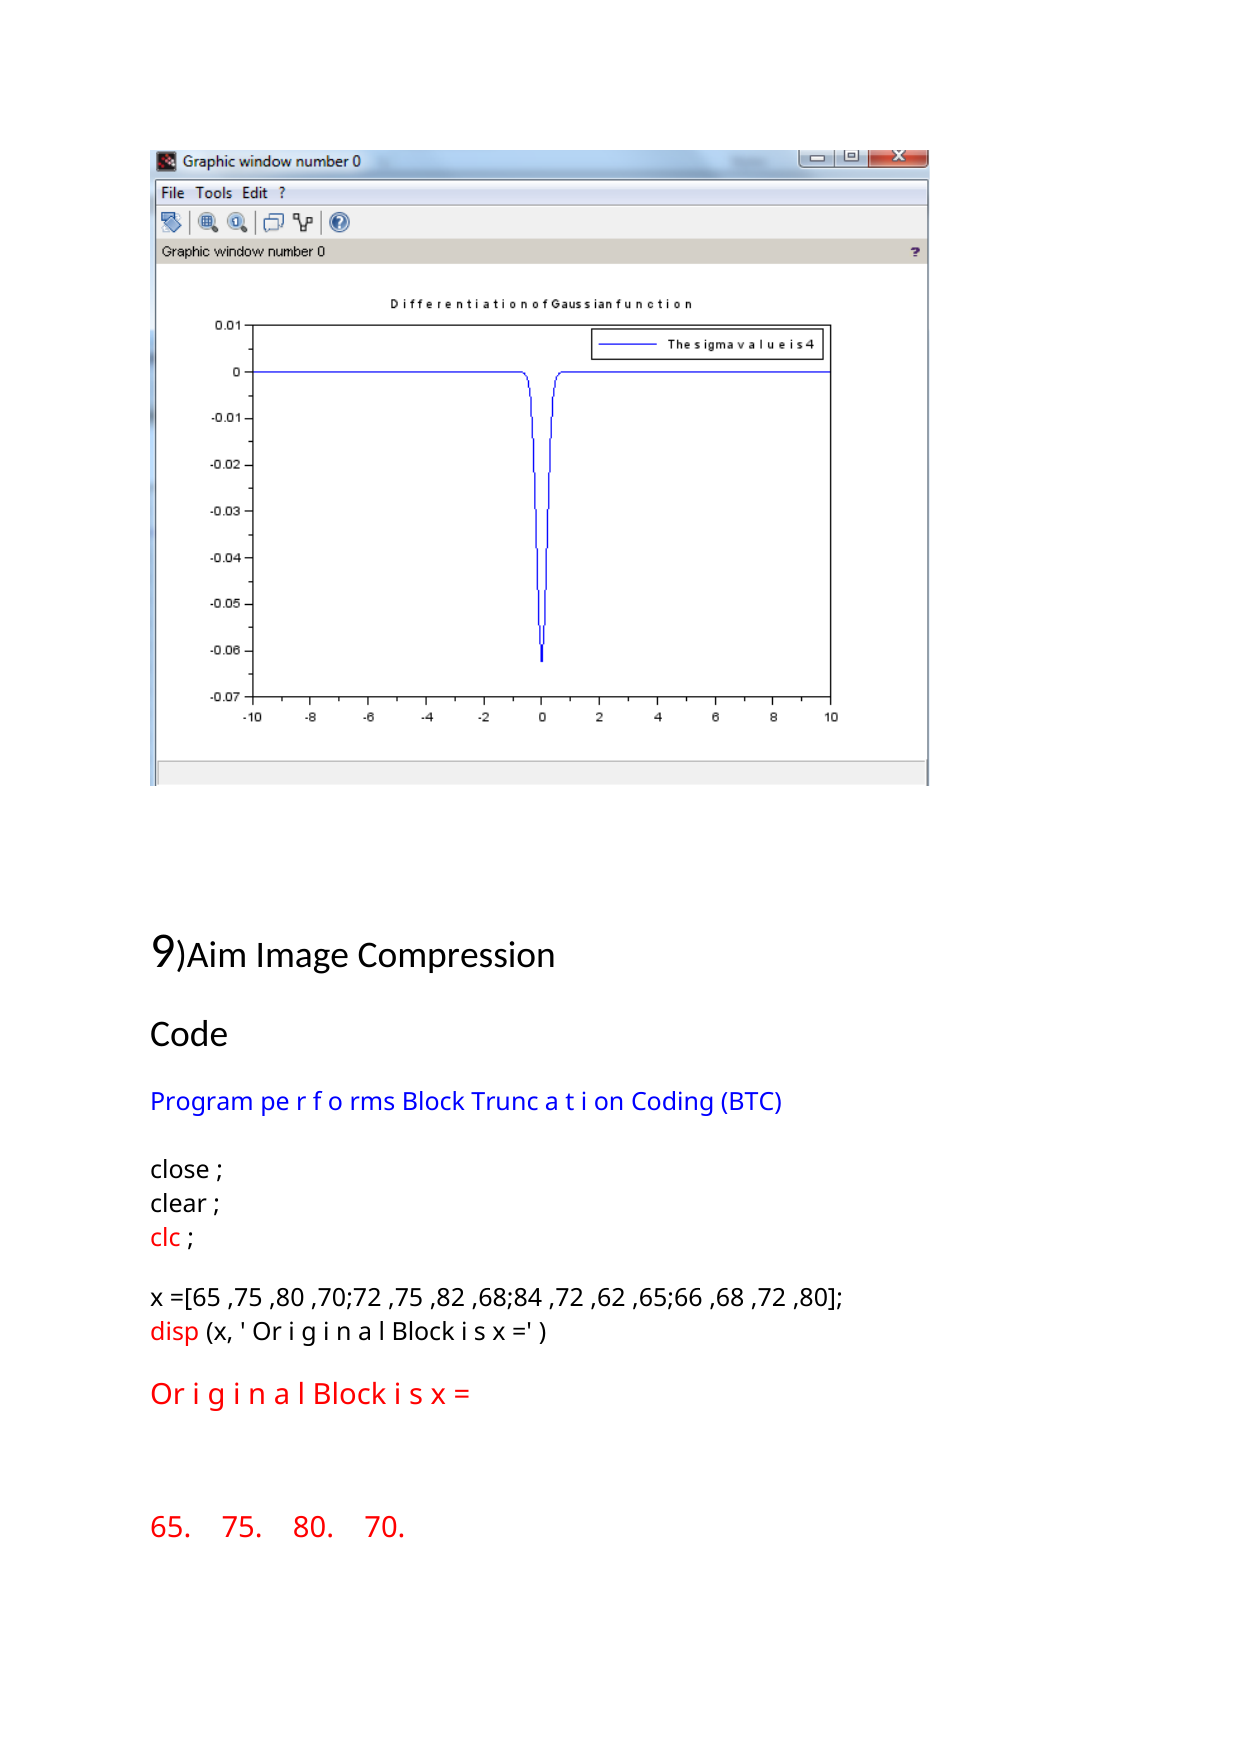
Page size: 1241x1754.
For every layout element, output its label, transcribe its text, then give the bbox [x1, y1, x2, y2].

picture [150, 150, 930, 786]
text 65. 75. 80. 70. [150, 1507, 1090, 1546]
text Program pe r f o rms Block Trunc a t i on Coding (BTC) [150, 1083, 1090, 1117]
text close ; [150, 1151, 1090, 1186]
text clear ; [150, 1186, 1090, 1219]
text clc ; [150, 1219, 1090, 1254]
text Code [150, 1010, 1090, 1056]
text Or i g i n a l Block i s x = [150, 1374, 1090, 1413]
text 9)Aim Image Compression [150, 919, 1090, 980]
text x =[65 ,75 ,80 ,70;72 ,75 ,82 ,68;84 ,72 ,62 ,65;66 ,68 ,72 ,80]; [150, 1279, 1090, 1314]
text disp (x, ' Or i g i n a l Block i s x =' ) [150, 1314, 1090, 1348]
